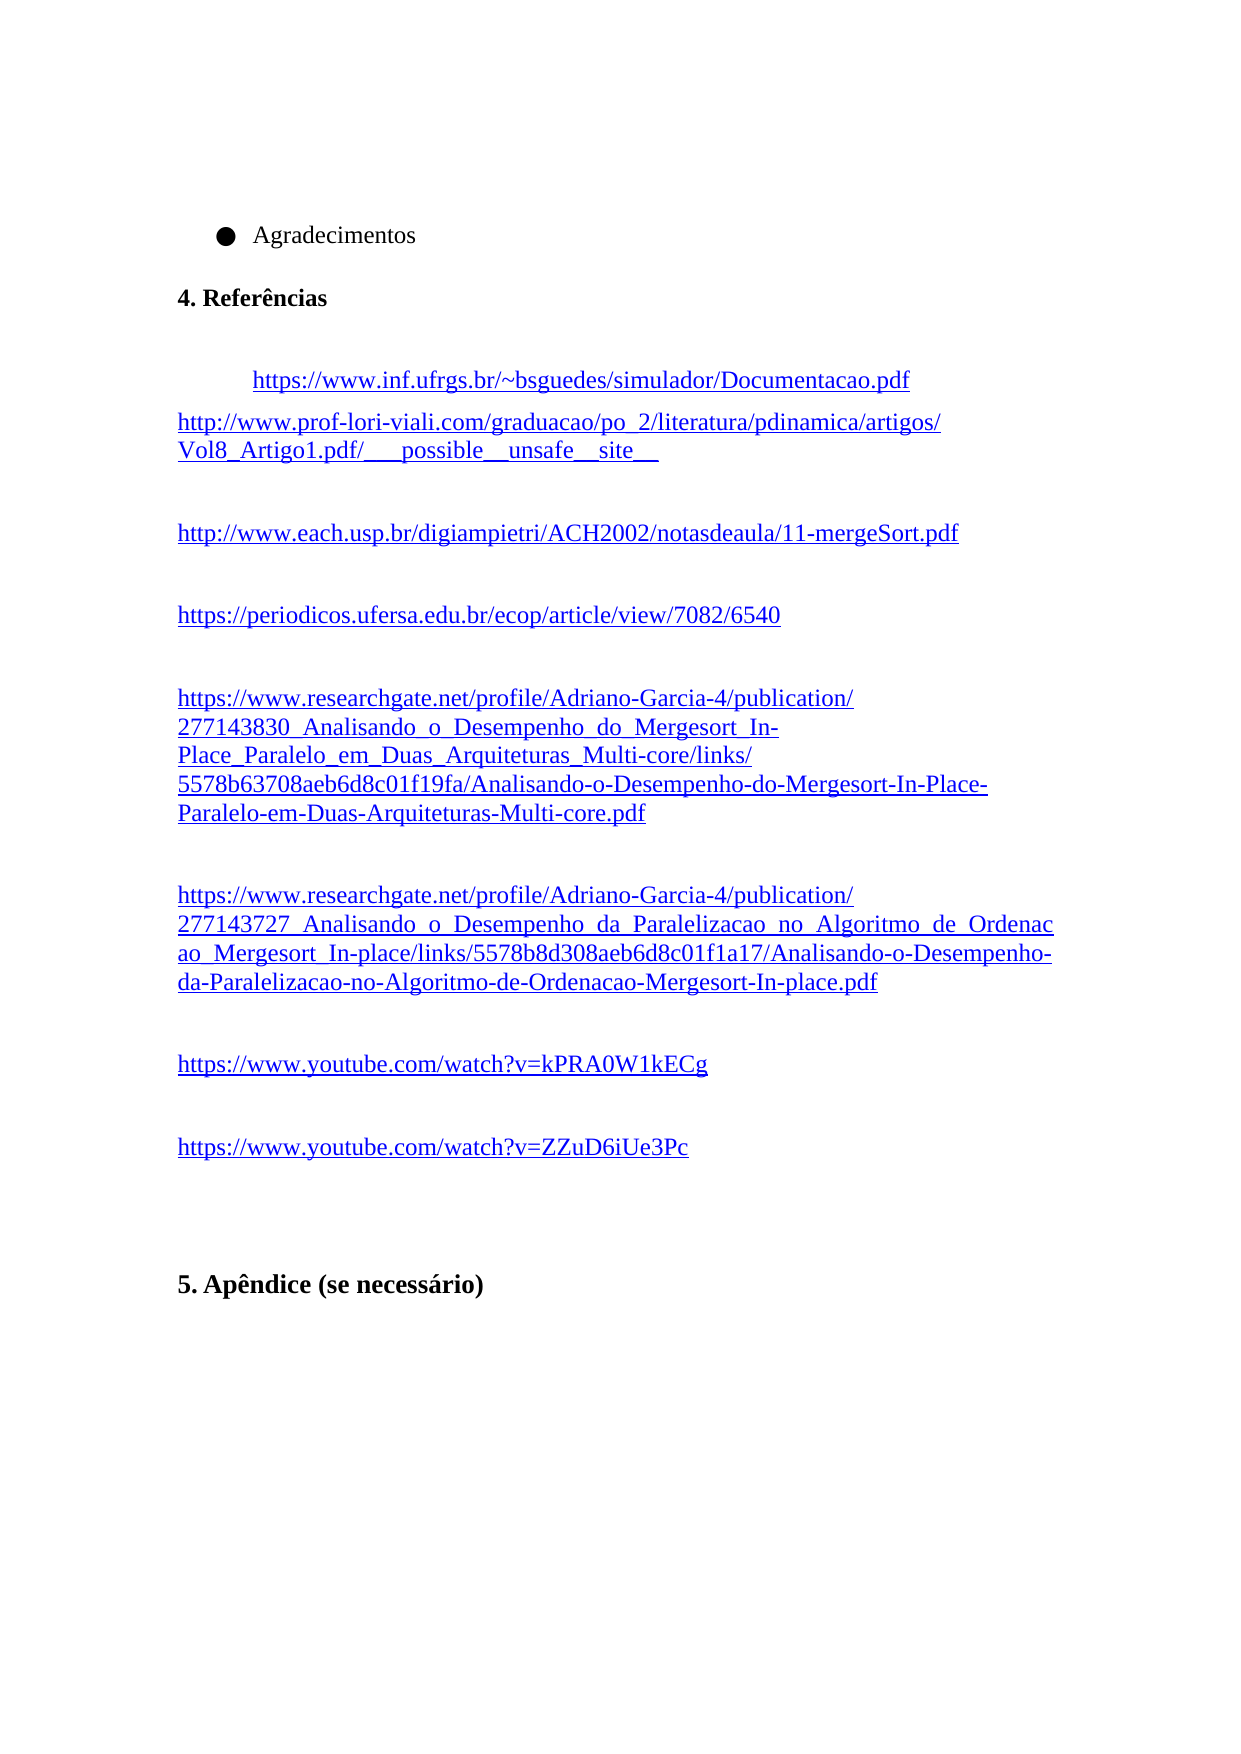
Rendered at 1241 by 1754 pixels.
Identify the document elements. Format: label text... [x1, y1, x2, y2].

text http://www.each.usp.br/digiampietri/ACH2002/notasdeaula/11-mergeSort.pdf [177, 518, 1063, 547]
text https://www.researchgate.net/profile/Adriano-Garcia-4/publication/277143727_Analisando_o_Desempenho_da_Paralelizacao_no_Algoritmo_de_Ordenacao_Mergesort_In-place/links/5578b8d308aeb6d8c01f1a17/Analisando-o-Desempenho-da-Paralelizacao-no-Algoritmo-de-Ordenacao-Mergesort-In-place.pdf [177, 881, 1063, 996]
subtitle 5. Apêndice (se necessário) [177, 1268, 1063, 1299]
text http://www.prof-lori-viali.com/graduacao/po_2/literatura/pdinamica/artigos/Vol8_Artigo1.pdf/___possible__unsafe__site__ [177, 407, 1063, 464]
text https://www.youtube.com/watch?v=kPRA0W1kECg [177, 1049, 1063, 1078]
list Agradecimentos [215, 207, 1063, 258]
subtitle 4. Referências [177, 283, 1063, 312]
text https://www.youtube.com/watch?v=ZZuD6iUe3Pc [177, 1132, 1063, 1161]
text https://www.inf.ufrgs.br/~bsguedes/simulador/Documentacao.pdf [177, 366, 1063, 394]
text https://www.researchgate.net/profile/Adriano-Garcia-4/publication/277143830_Analisando_o_Desempenho_do_Mergesort_In-Place_Paralelo_em_Duas_Arquiteturas_Multi-core/links/5578b63708aeb6d8c01f19fa/Analisando-o-Desempenho-do-Mergesort-In-Place-Paralelo-em-Duas-Arquiteturas-Multi-core.pdf [177, 683, 1063, 827]
text https://periodicos.ufersa.edu.br/ecop/article/view/7082/6540 [177, 601, 1063, 629]
